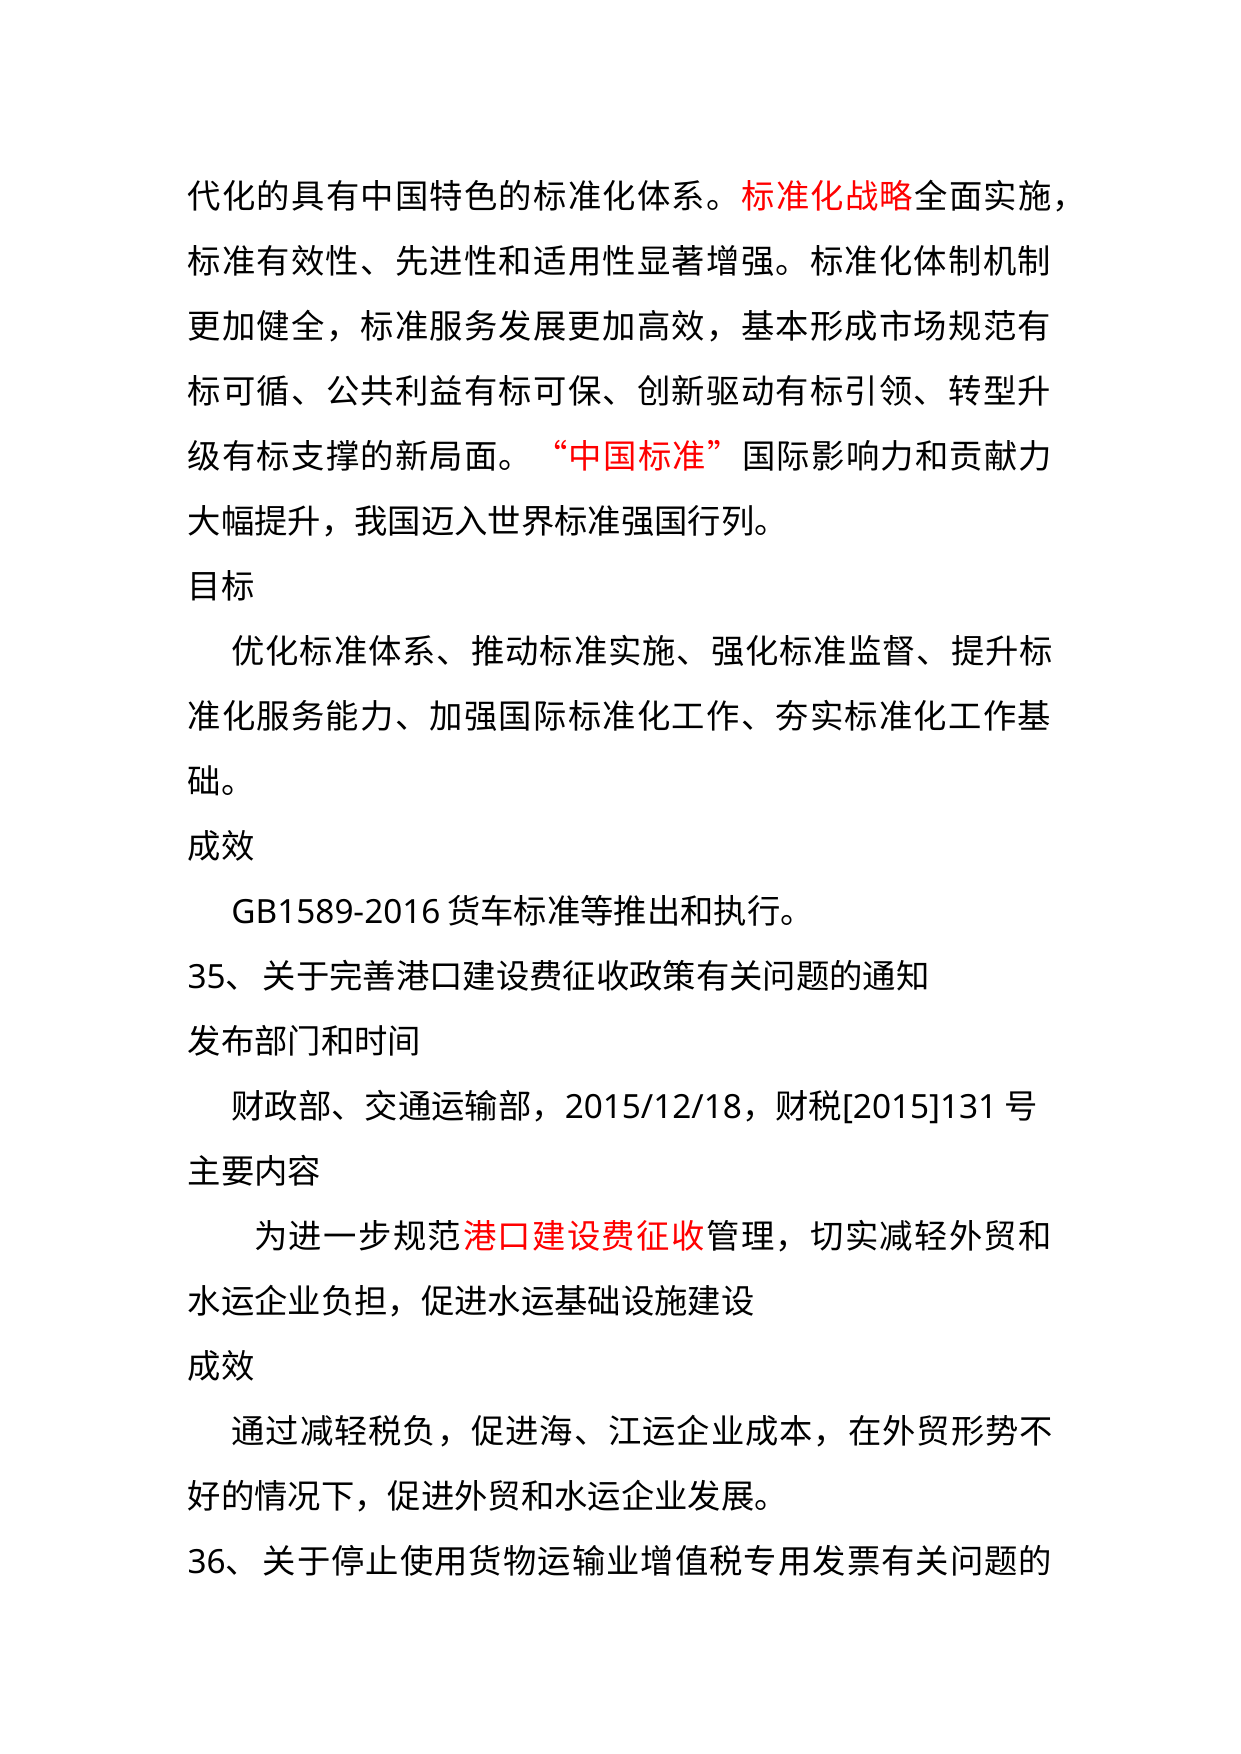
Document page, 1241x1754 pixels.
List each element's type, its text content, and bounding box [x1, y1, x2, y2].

text 成效 [187, 812, 1053, 877]
text 优化标准体系、推动标准实施、强化标准监督、提升标准化服务能力、加强国际标准化工作、夯实标准化工作基础。 [187, 617, 1053, 812]
list 关于完善港口建设费征收政策有关问题的通知 [187, 942, 1053, 1007]
text 通过减轻税负，促进海、江运企业成本，在外贸形势不好的情况下，促进外贸和水运企业发展。 [187, 1397, 1053, 1527]
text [187, 162, 1053, 552]
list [187, 1527, 1053, 1592]
text 发布部门和时间 [187, 1007, 1053, 1072]
text GB1589-2016货车标准等推出和执行。 [187, 877, 1053, 942]
text 财政部、交通运输部，2015/12/18，财税[2015]131号 [187, 1072, 1053, 1137]
text 目标 [187, 552, 1053, 617]
text 主要内容 [187, 1137, 1053, 1202]
text 为进一步规范港口建设费征收管理，切实减轻外贸和水运企业负担，促进水运基础设施建设 [187, 1202, 1053, 1332]
text 成效 [187, 1332, 1053, 1397]
